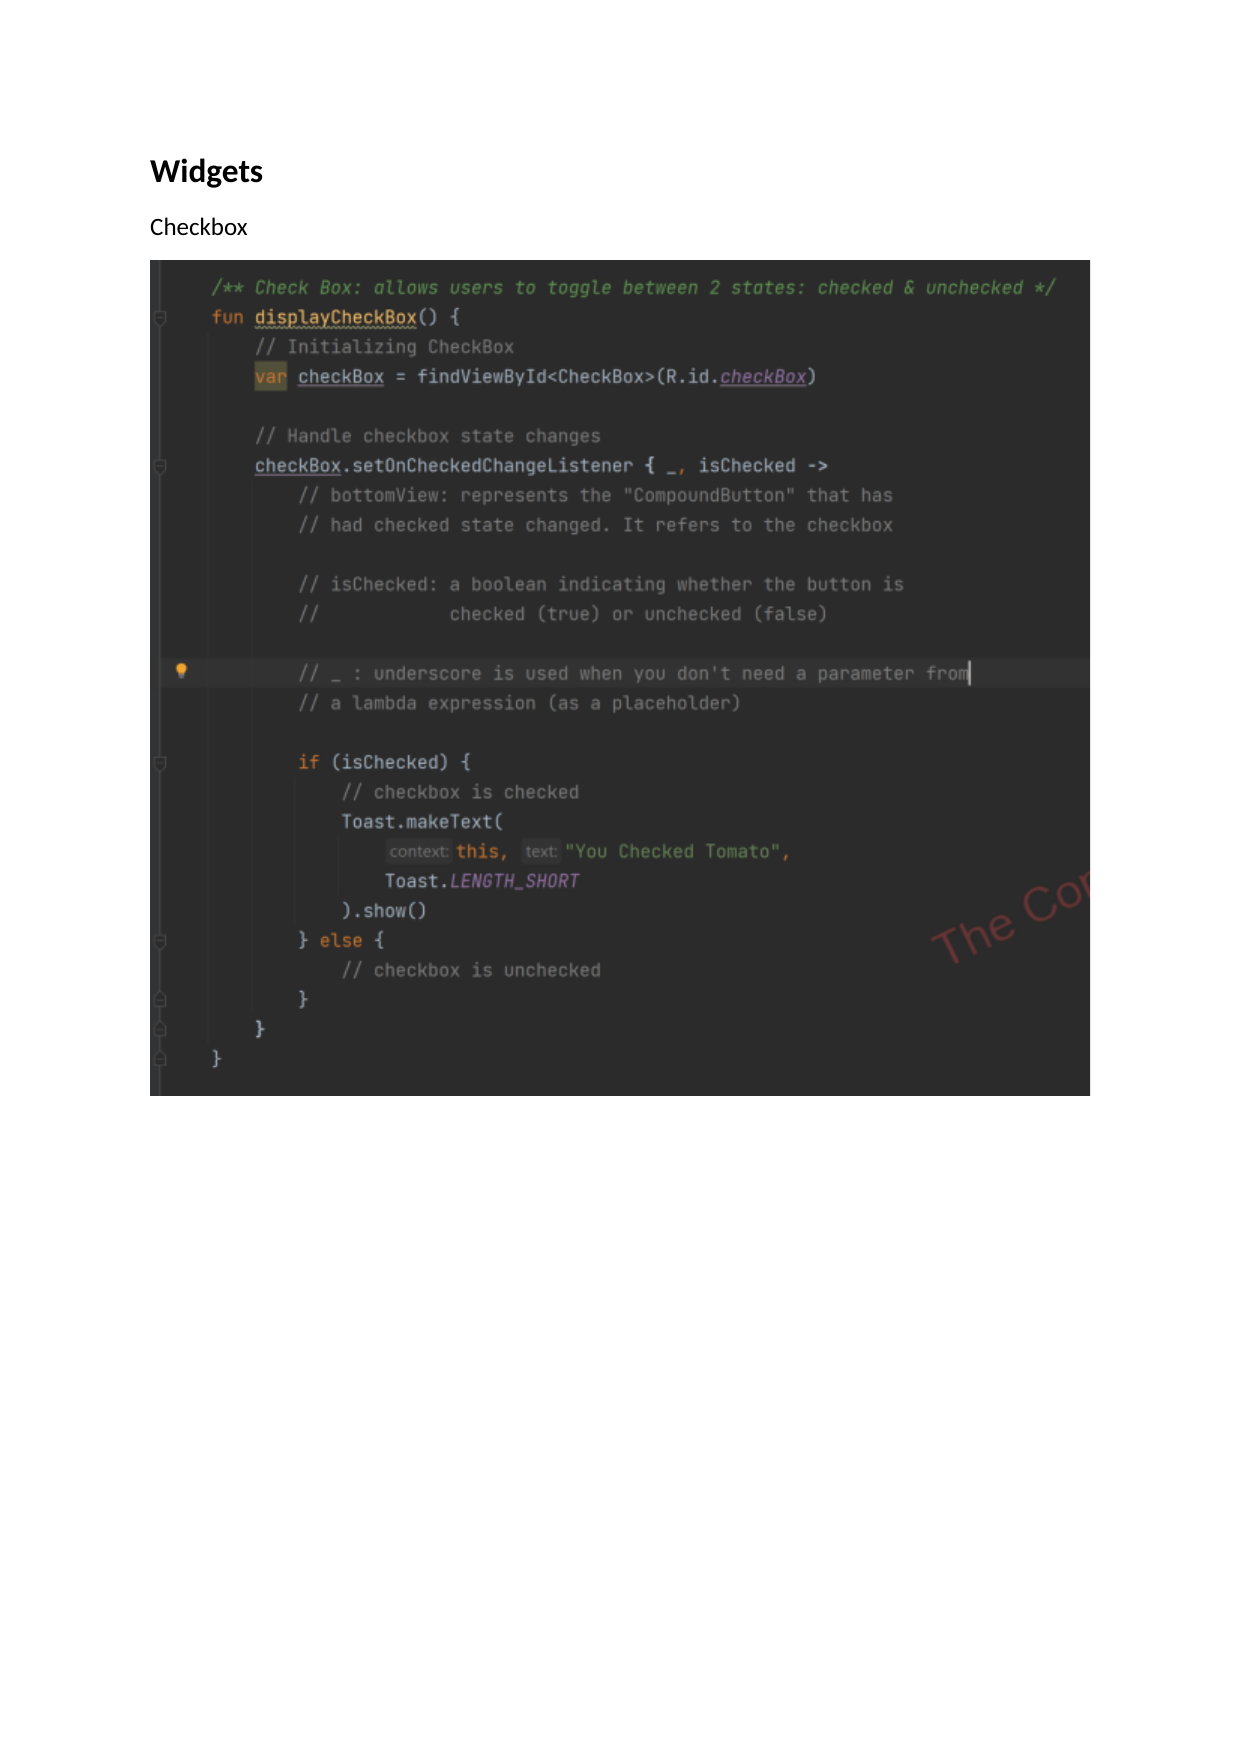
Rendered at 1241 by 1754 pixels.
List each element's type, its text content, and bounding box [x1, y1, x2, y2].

text Widgets [150, 150, 1090, 191]
picture [150, 260, 1091, 1096]
text Checkbox [150, 211, 1090, 241]
